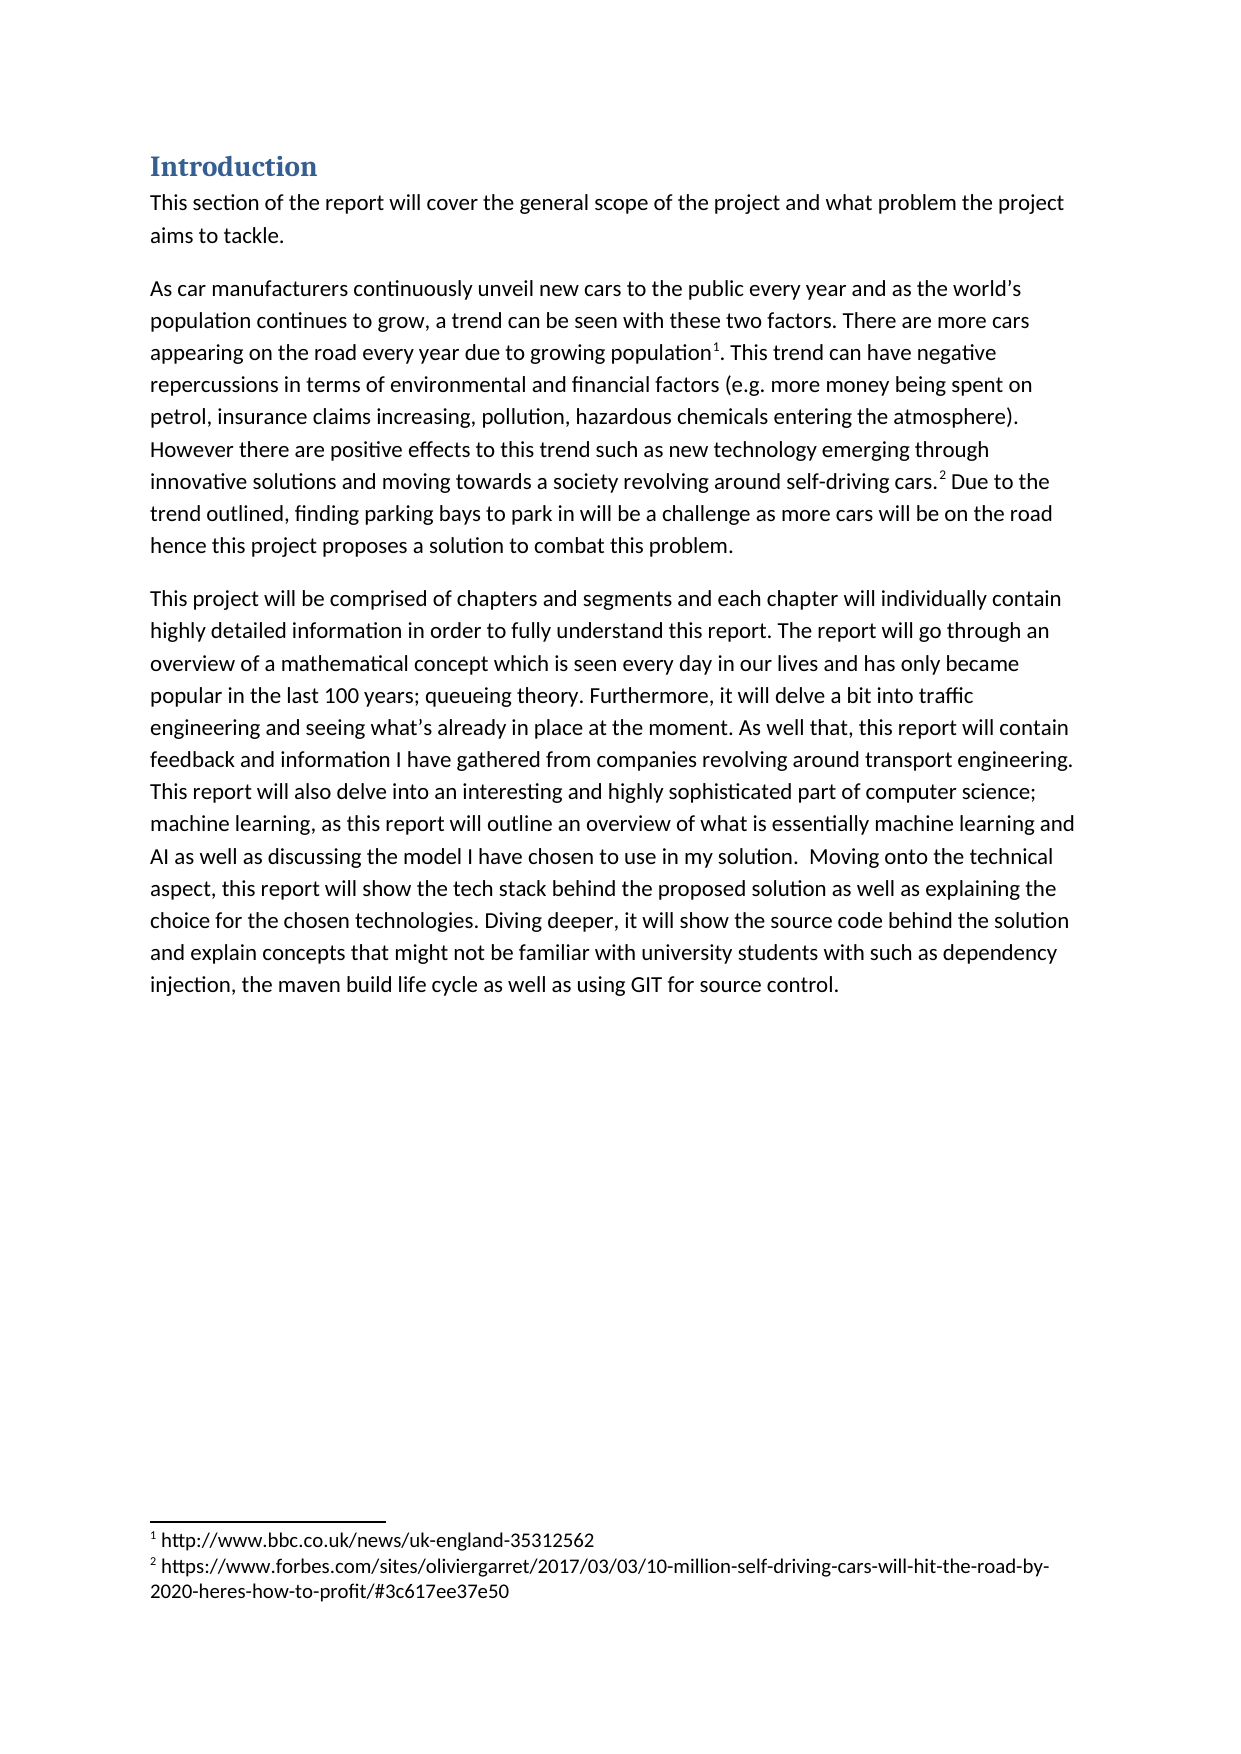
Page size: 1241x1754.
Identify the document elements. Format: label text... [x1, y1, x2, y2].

text This project will be comprised of chapters and segments and each chapter will individually contain highly detailed information in order to fully understand this report. The report will go through an overview of a mathematical concept which is seen every day in our lives and has only became popular in the last 100 years; queueing theory. Furthermore, it will delve a bit into traffic engineering and seeing what’s already in place at the moment. As well that, this report will contain feedback and information I have gathered from companies revolving around transport engineering. This report will also delve into an interesting and highly sophisticated part of computer science; machine learning, as this report will outline an overview of what is essentially machine learning and AI as well as discussing the model I have chosen to use in my solution. Moving onto the technical aspect, this report will show the tech stack behind the proposed solution as well as explaining the choice for the chosen technologies. Diving deeper, it will show the source code behind the solution and explain concepts that might not be familiar with university students with such as dependency injection, the maven build life cycle as well as using GIT for source control. [150, 584, 1090, 998]
text As car manufacturers continuously unveil new cars to the public every year and as the world’s population continues to grow, a trend can be seen with these two factors. There are more cars appearing on the road every year due to growing population. This trend can have negative repercussions in terms of environmental and financial factors (e.g. more money being spent on petrol, insurance claims increasing, pollution, hazardous chemicals entering the atmosphere). However there are positive effects to this trend such as new technology emerging through innovative solutions and moving towards a society revolving around self-driving cars. Due to the trend outlined, finding parking bays to park in will be a challenge as more cars will be on the road hence this project proposes a solution to combat this problem. [150, 274, 1090, 559]
text This section of the report will cover the general scope of the project and what problem the project aims to tackle. [150, 188, 1090, 249]
subtitle Introduction [150, 150, 1090, 183]
